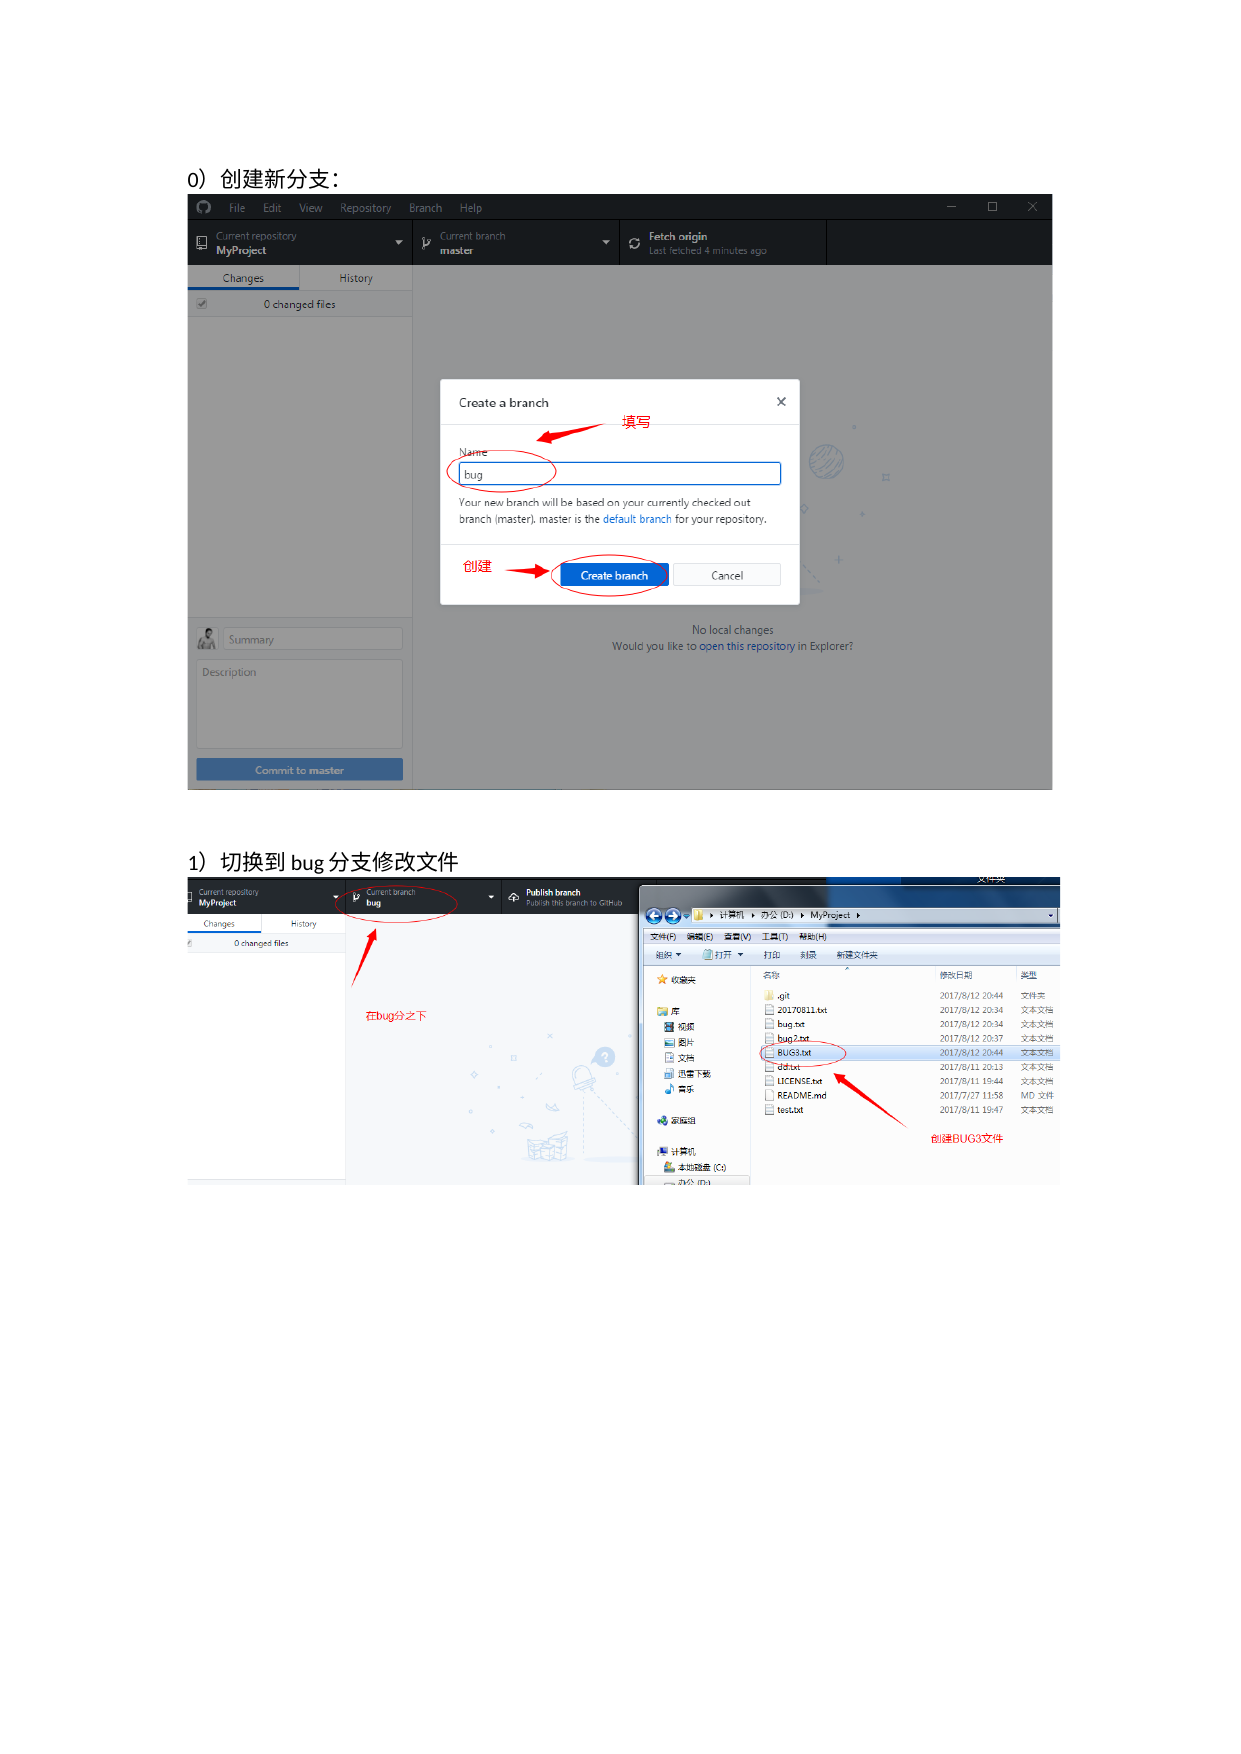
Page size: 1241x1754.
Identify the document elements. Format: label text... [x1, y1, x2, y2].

text 0）创建新分支： [187, 162, 1053, 194]
picture [187, 877, 1061, 1185]
picture [187, 194, 1053, 790]
text 1）切换到bug分支修改文件 [187, 844, 1053, 877]
